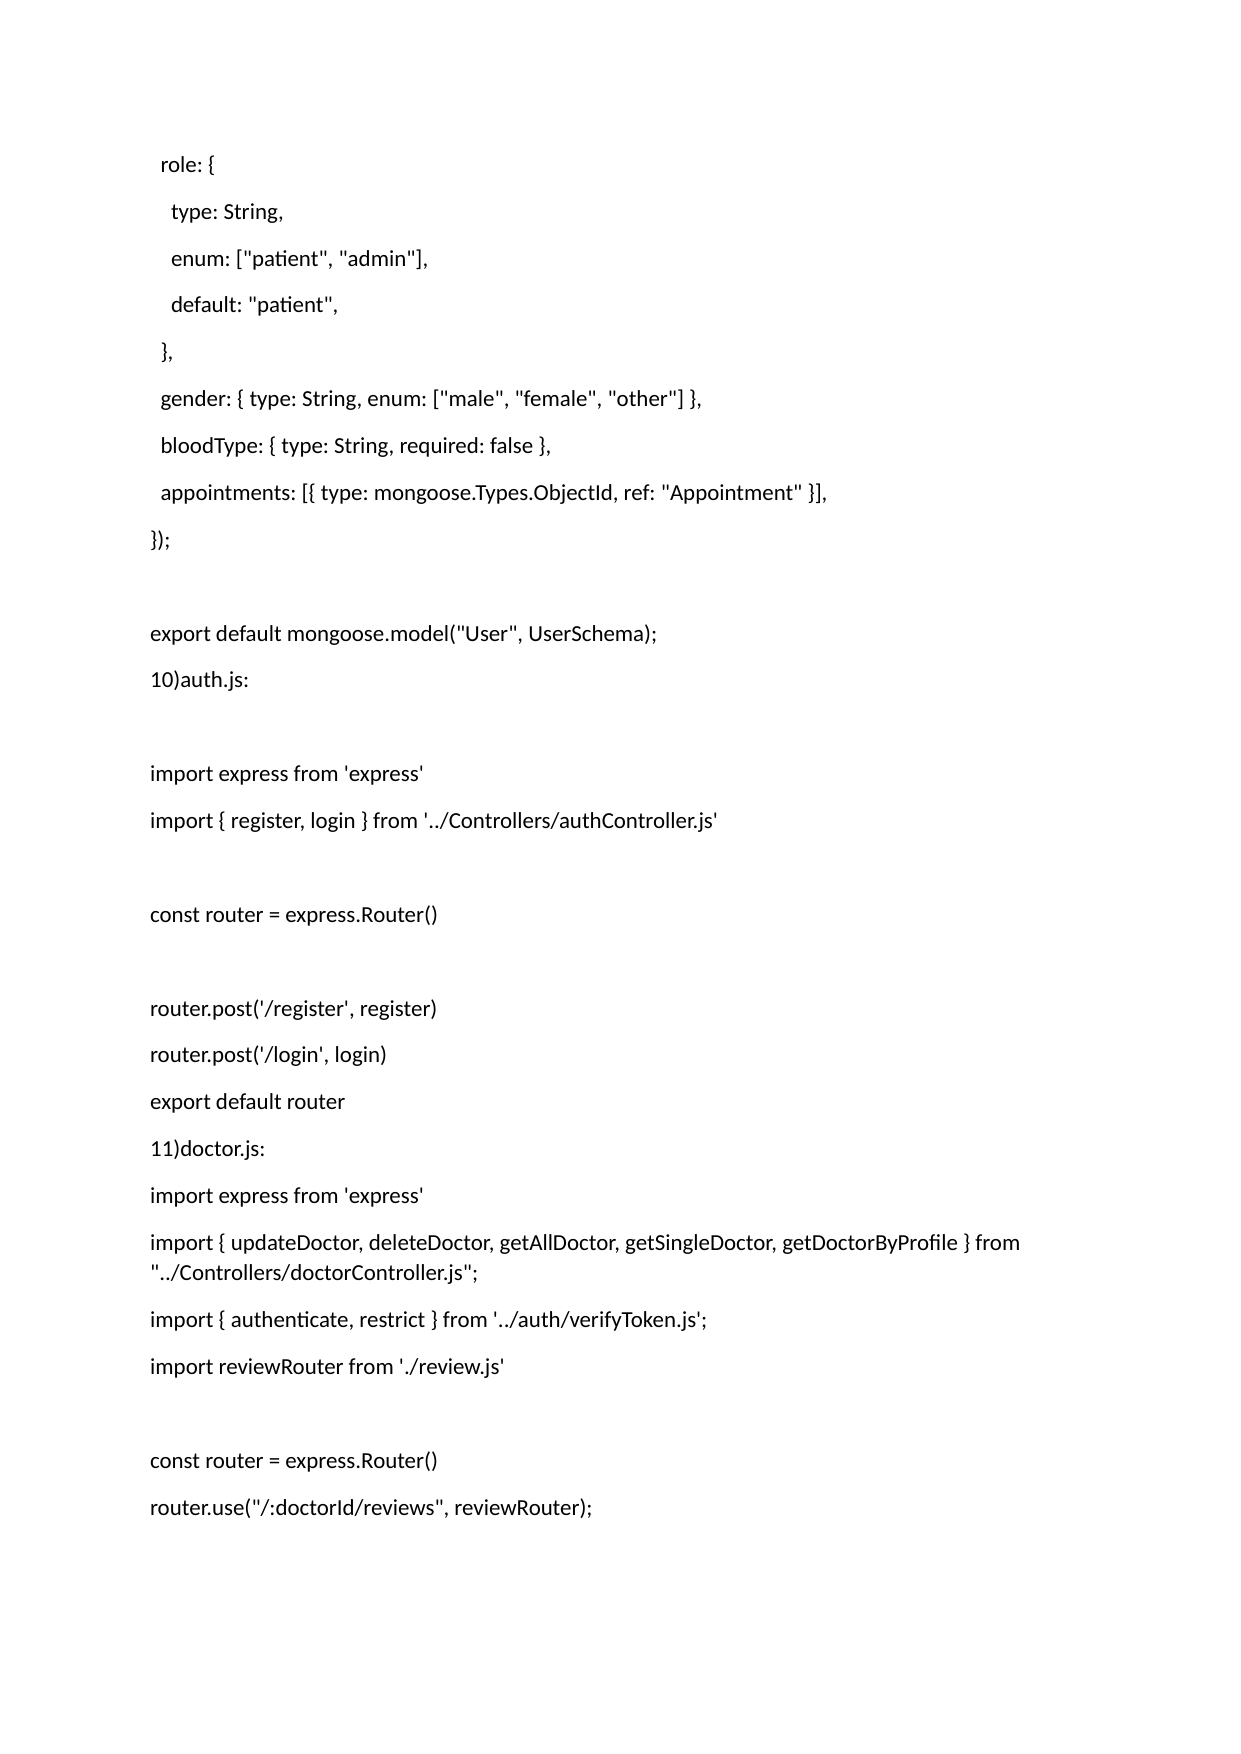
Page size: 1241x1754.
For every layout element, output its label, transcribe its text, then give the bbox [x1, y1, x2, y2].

text router.use("/:doctorId/reviews", reviewRouter); [150, 1493, 1090, 1521]
text default: "patient", [150, 291, 1090, 319]
text type: String, [150, 197, 1090, 225]
text gender: { type: String, enum: ["male", "female", "other"] }, [150, 384, 1090, 412]
text import reviewRouter from './review.js' [150, 1352, 1090, 1380]
text import express from 'express' [150, 1181, 1090, 1209]
text const router = express.Router() [150, 900, 1090, 928]
text 11)doctor.js: [150, 1134, 1090, 1162]
text router.post('/login', login) [150, 1041, 1090, 1069]
text router.post('/register', register) [150, 994, 1090, 1022]
text bloodType: { type: String, required: false }, [150, 431, 1090, 459]
text export default router [150, 1087, 1090, 1116]
text import { updateDoctor, deleteDoctor, getAllDoctor, getSingleDoctor, getDoctorByProfile } from "../Controllers/doctorController.js"; [150, 1228, 1090, 1286]
text export default mongoose.model("User", UserSchema); [150, 619, 1090, 647]
text 10)auth.js: [150, 666, 1090, 694]
text const router = express.Router() [150, 1446, 1090, 1474]
text }, [150, 337, 1090, 366]
text import express from 'express' [150, 759, 1090, 787]
text import { register, login } from '../Controllers/authController.js' [150, 806, 1090, 834]
text appointments: [{ type: mongoose.Types.ObjectId, ref: "Appointment" }], [150, 478, 1090, 506]
text role: { [150, 150, 1090, 178]
text import { authenticate, restrict } from '../auth/verifyToken.js'; [150, 1305, 1090, 1333]
text }); [150, 525, 1090, 553]
text enum: ["patient", "admin"], [150, 244, 1090, 272]
